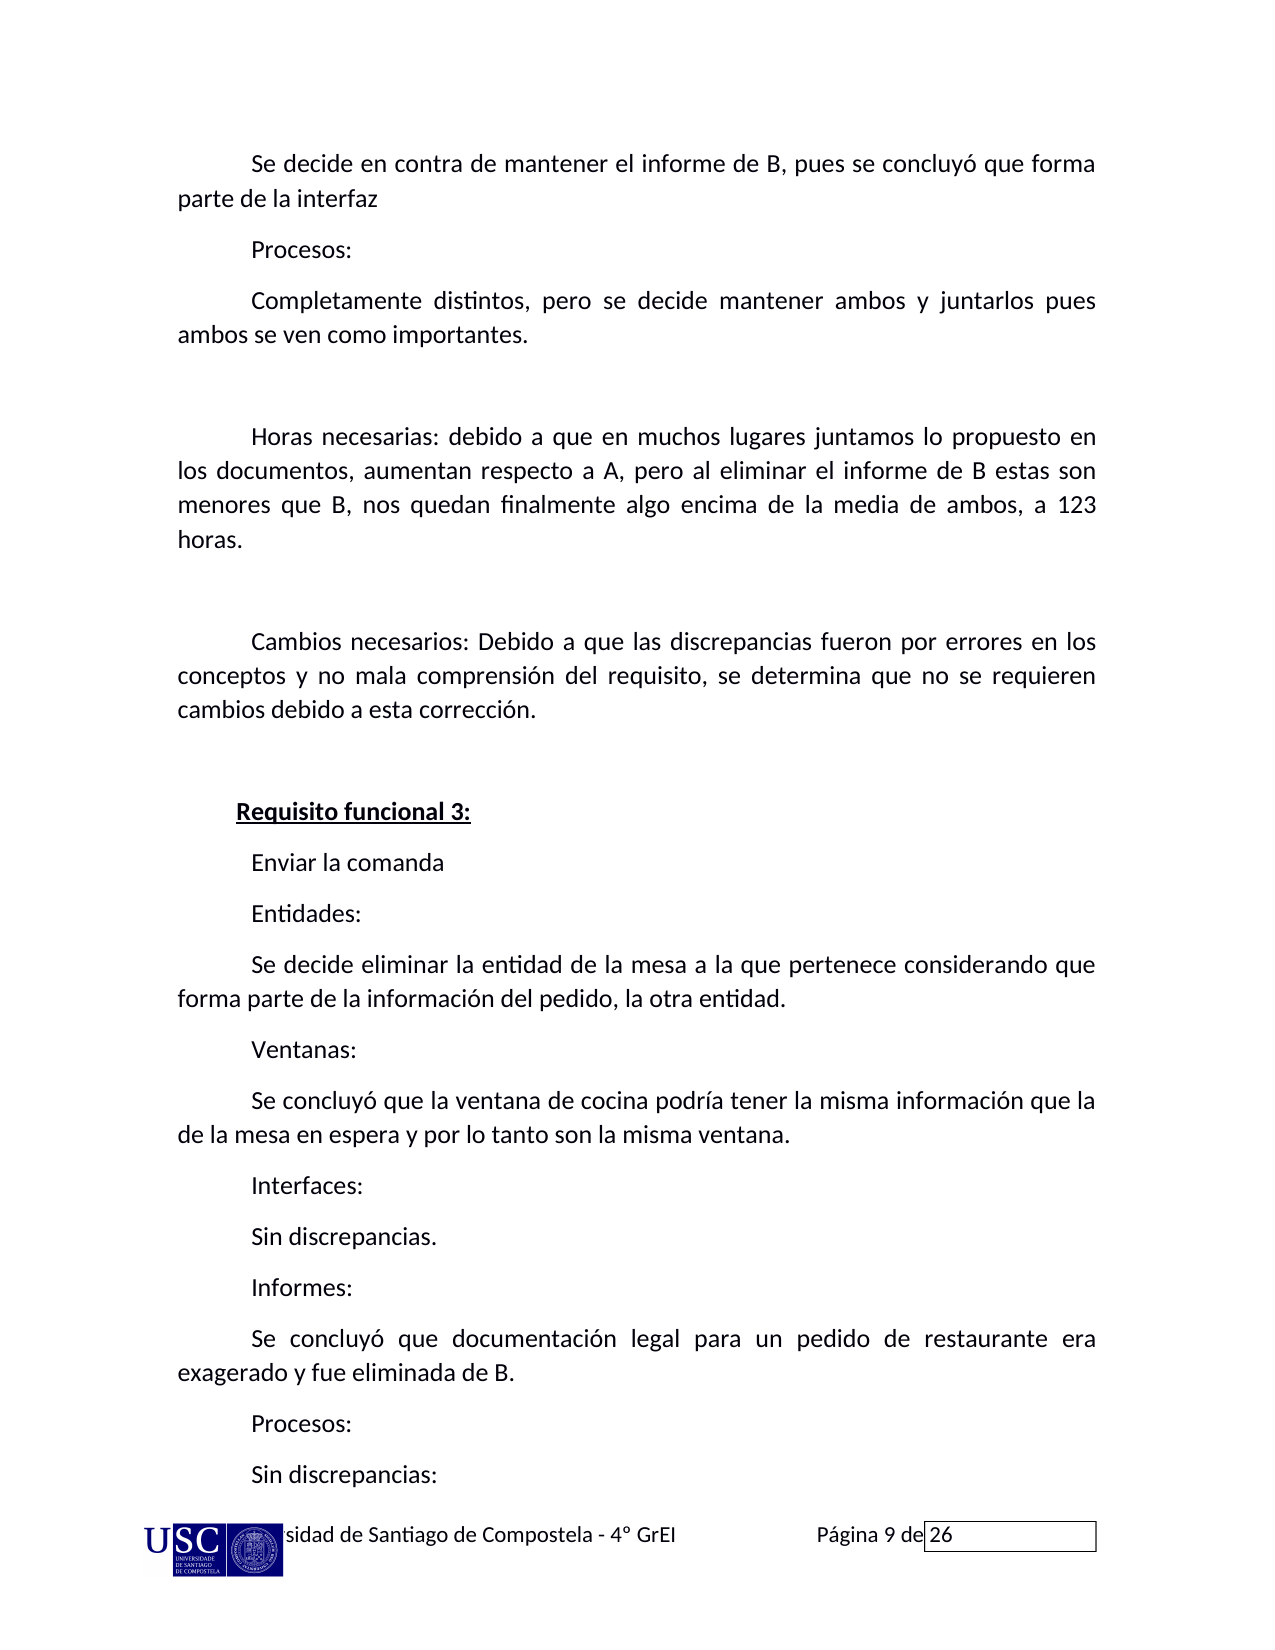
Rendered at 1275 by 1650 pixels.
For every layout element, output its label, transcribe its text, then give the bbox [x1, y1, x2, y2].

picture [924, 1521, 1098, 1553]
text Cambios necesarios: Debido a que las discrepancias fueron por errores en los conceptos y no mala comprensión del requisito, se determina que no se requieren cambios debido a esta corrección. [177, 624, 1098, 725]
text Interfaces: [177, 1169, 1098, 1201]
text Procesos: [177, 233, 1098, 264]
text Se decide eliminar la entidad de la mesa a la que pertenece considerando que forma parte de la información del pedido, la otra entidad. [177, 948, 1098, 1014]
picture [142, 1522, 285, 1578]
text Sin discrepancias. [177, 1220, 1098, 1252]
text Entidades: [177, 897, 1098, 929]
text Se concluyó que la ventana de cocina podría tener la misma información que la de la mesa en espera y por lo tanto son la misma ventana. [177, 1084, 1098, 1150]
text Sin discrepancias: [177, 1458, 1098, 1490]
text Completamente distintos, pero se decide mantener ambos y juntarlos pues ambos se ven como importantes. [177, 284, 1098, 350]
text Se decide en contra de mantener el informe de B, pues se concluyó que forma parte de la interfaz [177, 148, 1098, 214]
text Procesos: [177, 1407, 1098, 1439]
text Horas necesarias: debido a que en muchos lugares juntamos lo propuesto en los documentos, aumentan respecto a A, pero al eliminar el informe de B estas son menores que B, nos quedan finalmente algo encima de la media de ambos, a 123 horas. [177, 420, 1098, 554]
text Enviar la comanda [177, 846, 1098, 878]
text Ventanas: [177, 1033, 1098, 1065]
text Se concluyó que documentación legal para un pedido de restaurante era exagerado y fue eliminada de B. [177, 1322, 1098, 1388]
text Informes: [177, 1271, 1098, 1303]
text Requisito funcional 3: [177, 795, 1098, 827]
